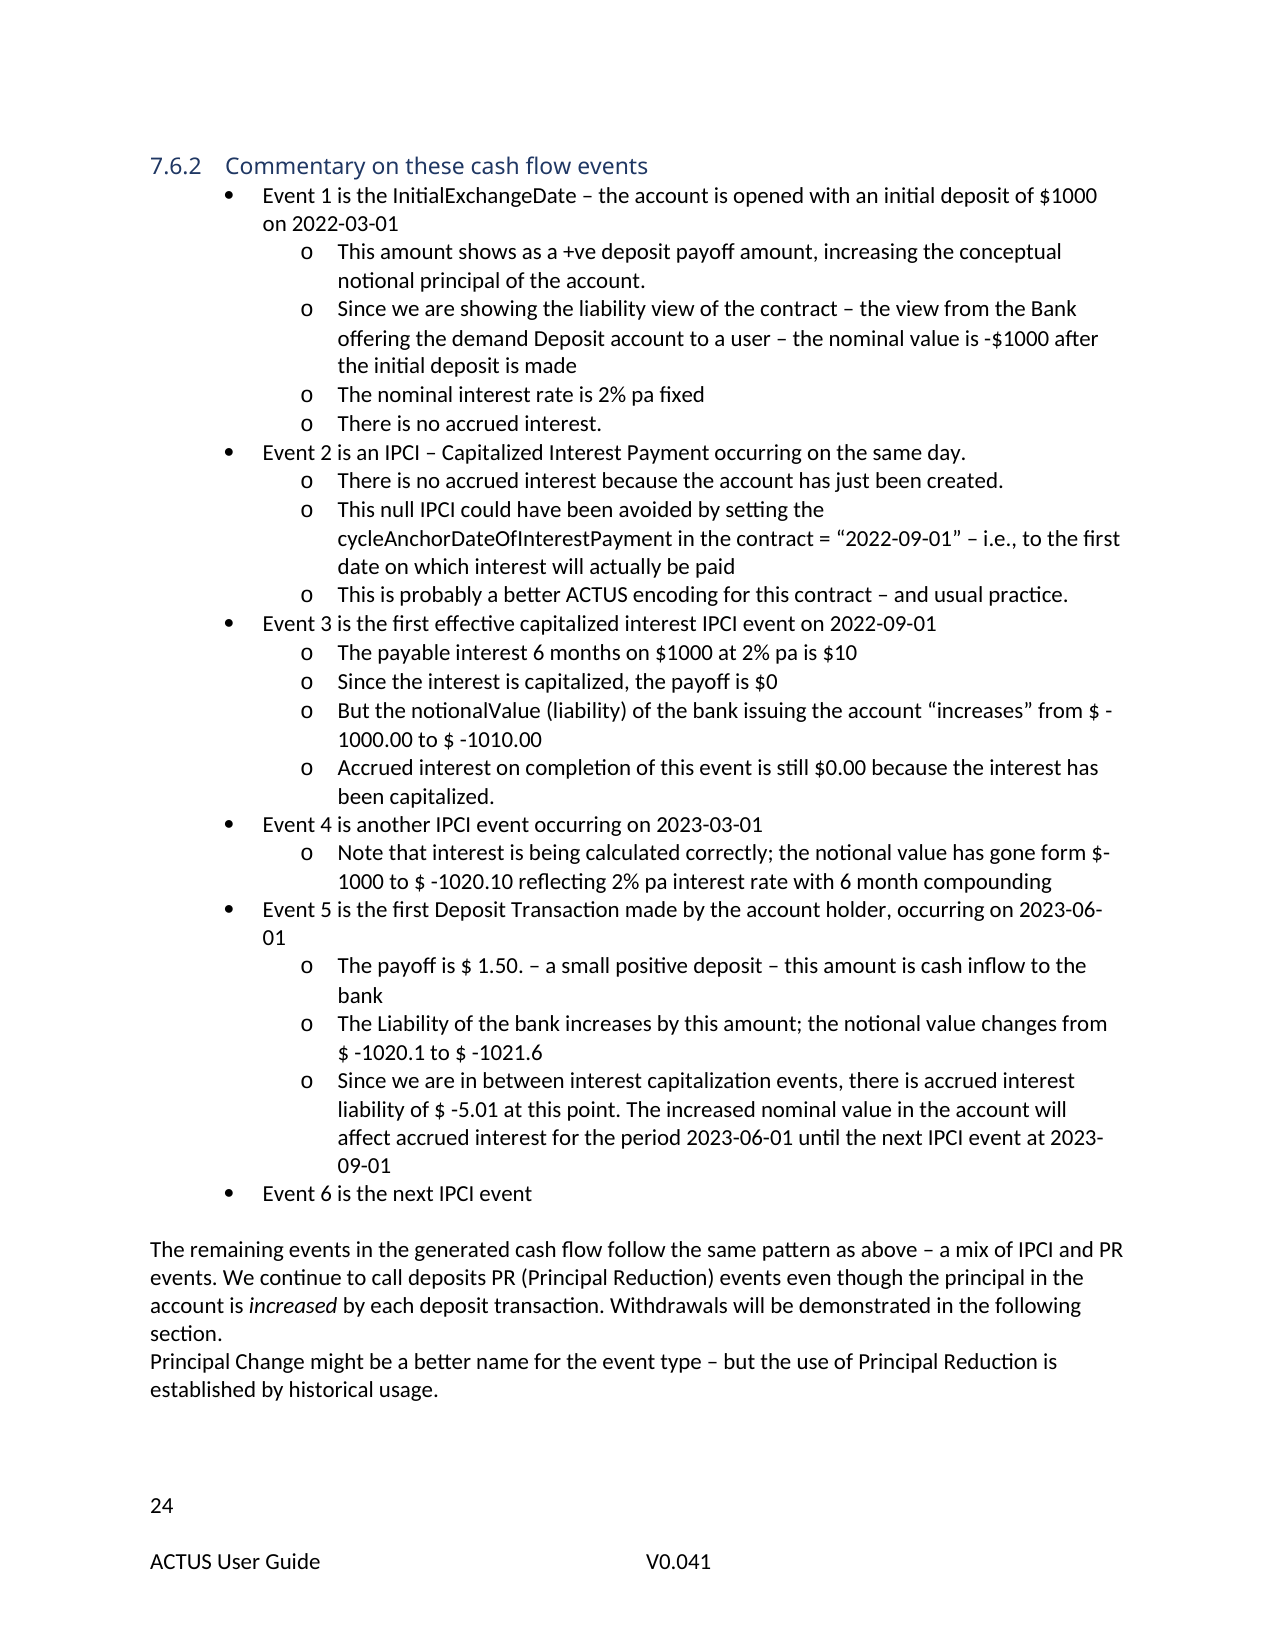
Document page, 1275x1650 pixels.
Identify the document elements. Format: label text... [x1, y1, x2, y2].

list Since we are showing the liability view of the contract – the view from the Bank offering the demand Deposit account to a user – the nominal value is -$1000 after the initial deposit is made [300, 294, 1125, 380]
list Event 1 is the InitialExchangeDate – the account is opened with an initial deposit of $1000 on 2022-03-01 [225, 181, 1125, 237]
list Note that interest is being calculated correctly; the notional value has gone form $- 1000 to $ -1020.10 reflecting 2% pa interest rate with 6 month compounding [300, 838, 1125, 896]
list But the notionalValue (liability) of the bank issuing the account “increases” from $ -1000.00 to $ -1010.00 [300, 696, 1125, 753]
list Event 2 is an IPCI – Capitalized Interest Payment occurring on the same day. [225, 438, 1125, 466]
list Since we are in between interest capitalization events, there is accrued interest liability of $ -5.01 at this point. The increased nominal value in the account will affect accrued interest for the period 2023-06-01 until the next IPCI event at 2023-09-01 [300, 1066, 1125, 1179]
list There is no accrued interest because the account has just been created. [300, 466, 1125, 495]
list Accrued interest on completion of this event is still $0.00 because the interest has been capitalized. [300, 753, 1125, 810]
list Event 3 is the first effective capitalized interest IPCI event on 2022-09-01 [225, 609, 1125, 638]
list This amount shows as a +ve deposit payoff amount, increasing the conceptual notional principal of the account. [300, 237, 1125, 294]
list Event 4 is another IPCI event occurring on 2023-03-01 [225, 810, 1125, 838]
list This null IPCI could have been avoided by setting the cycleAnchorDateOfInterestPayment in the contract = “2022-09-01” – i.e., to the first date on which interest will actually be paid [300, 495, 1125, 580]
list Since the interest is capitalized, the payoff is $0 [300, 667, 1125, 696]
list The payoff is $ 1.50. – a small positive deposit – this amount is cash inflow to the bank [300, 952, 1125, 1009]
list There is no accrued interest. [300, 409, 1125, 438]
subtitle Commentary on these cash flow events [150, 150, 1125, 181]
list Event 6 is the next IPCI event [225, 1179, 1125, 1207]
list The payable interest 6 months on $1000 at 2% pa is $10 [300, 638, 1125, 667]
list The Liability of the bank increases by this amount; the notional value changes from $ -1020.1 to $ -1021.6 [300, 1009, 1125, 1066]
list The nominal interest rate is 2% pa fixed [300, 380, 1125, 409]
list Event 5 is the first Deposit Transaction made by the account holder, occurring on 2023-06-01 [225, 896, 1125, 952]
text Principal Change might be a better name for the event type – but the use of Principal Reduction is established by historical usage. [150, 1347, 1125, 1403]
list This is probably a better ACTUS encoding for this contract – and usual practice. [300, 580, 1125, 609]
text The remaining events in the generated cash flow follow the same pattern as above – a mix of IPCI and PR events. We continue to call deposits PR (Principal Reduction) events even though the principal in the account is increased by each deposit transaction. Withdrawals will be demonstrated in the following section. [150, 1235, 1125, 1347]
